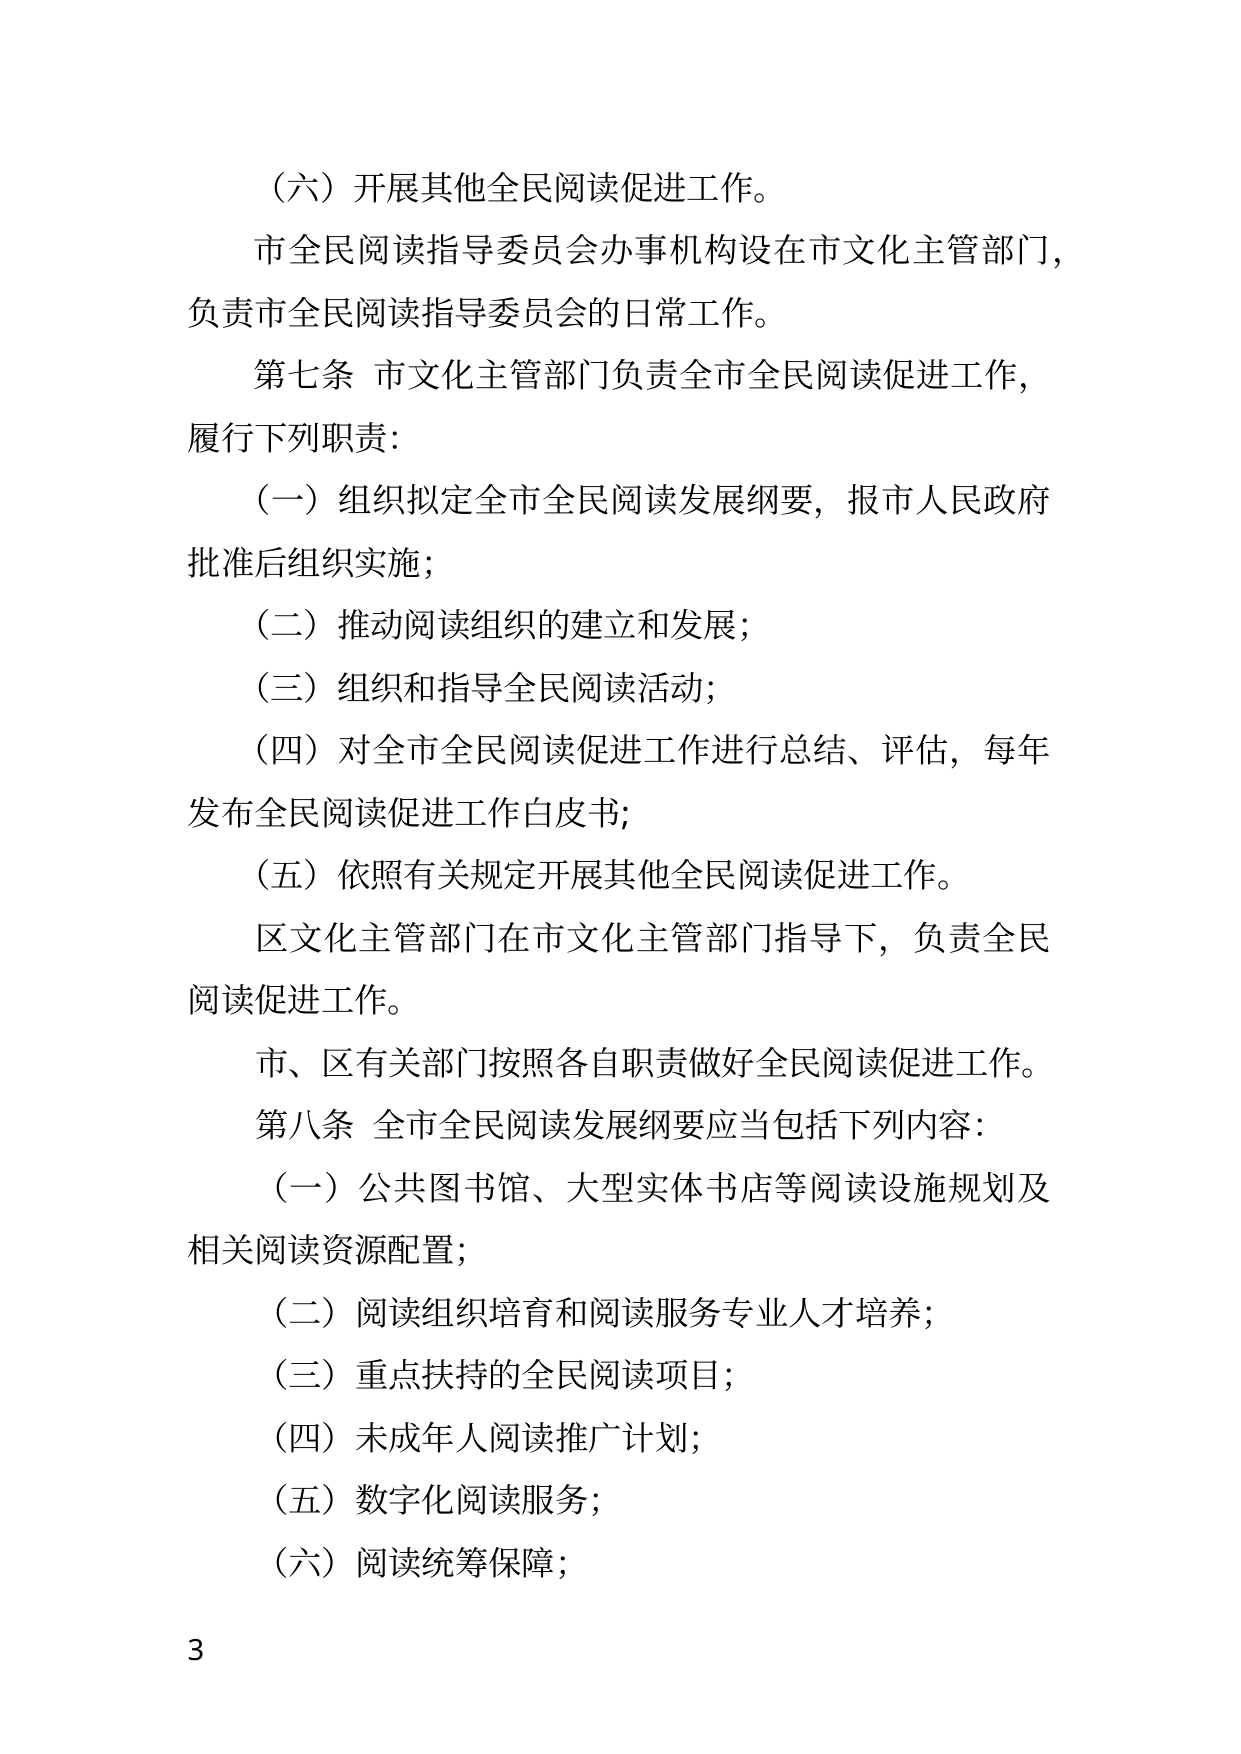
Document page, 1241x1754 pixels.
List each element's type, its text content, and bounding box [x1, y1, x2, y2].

text 区文化主管部门在市文化主管部门指导下，负责全民阅读促进工作。 [187, 900, 1053, 1025]
text （五）数字化阅读服务； [187, 1462, 1053, 1525]
text （五）依照有关规定开展其他全民阅读促进工作。 [237, 837, 1053, 900]
text （四）未成年人阅读推广计划； [187, 1400, 1053, 1462]
text （一）公共图书馆、大型实体书店等阅读设施规划及相关阅读资源配置； [187, 1150, 1053, 1275]
text （二）阅读组织培育和阅读服务专业人才培养； [187, 1275, 1053, 1337]
text （三）重点扶持的全民阅读项目； [187, 1337, 1053, 1400]
text （六）开展其他全民阅读促进工作。 [187, 150, 1053, 212]
text （二）推动阅读组织的建立和发展； [237, 587, 1053, 650]
text 市全民阅读指导委员会办事机构设在市文化主管部门，负责市全民阅读指导委员会的日常工作。 [187, 212, 1053, 337]
text （四）对全市全民阅读促进工作进行总结、评估，每年发布全民阅读促进工作白皮书; [187, 712, 1053, 837]
text （六）阅读统筹保障； [187, 1525, 1053, 1587]
text （一）组织拟定全市全民阅读发展纲要，报市人民政府批准后组织实施； [187, 462, 1053, 587]
text 市、区有关部门按照各自职责做好全民阅读促进工作。 [187, 1025, 1053, 1087]
text （三）组织和指导全民阅读活动； [237, 650, 1053, 712]
text 第七条 市文化主管部门负责全市全民阅读促进工作，履行下列职责： [187, 337, 1053, 462]
text 第八条 全市全民阅读发展纲要应当包括下列内容： [187, 1087, 1053, 1150]
